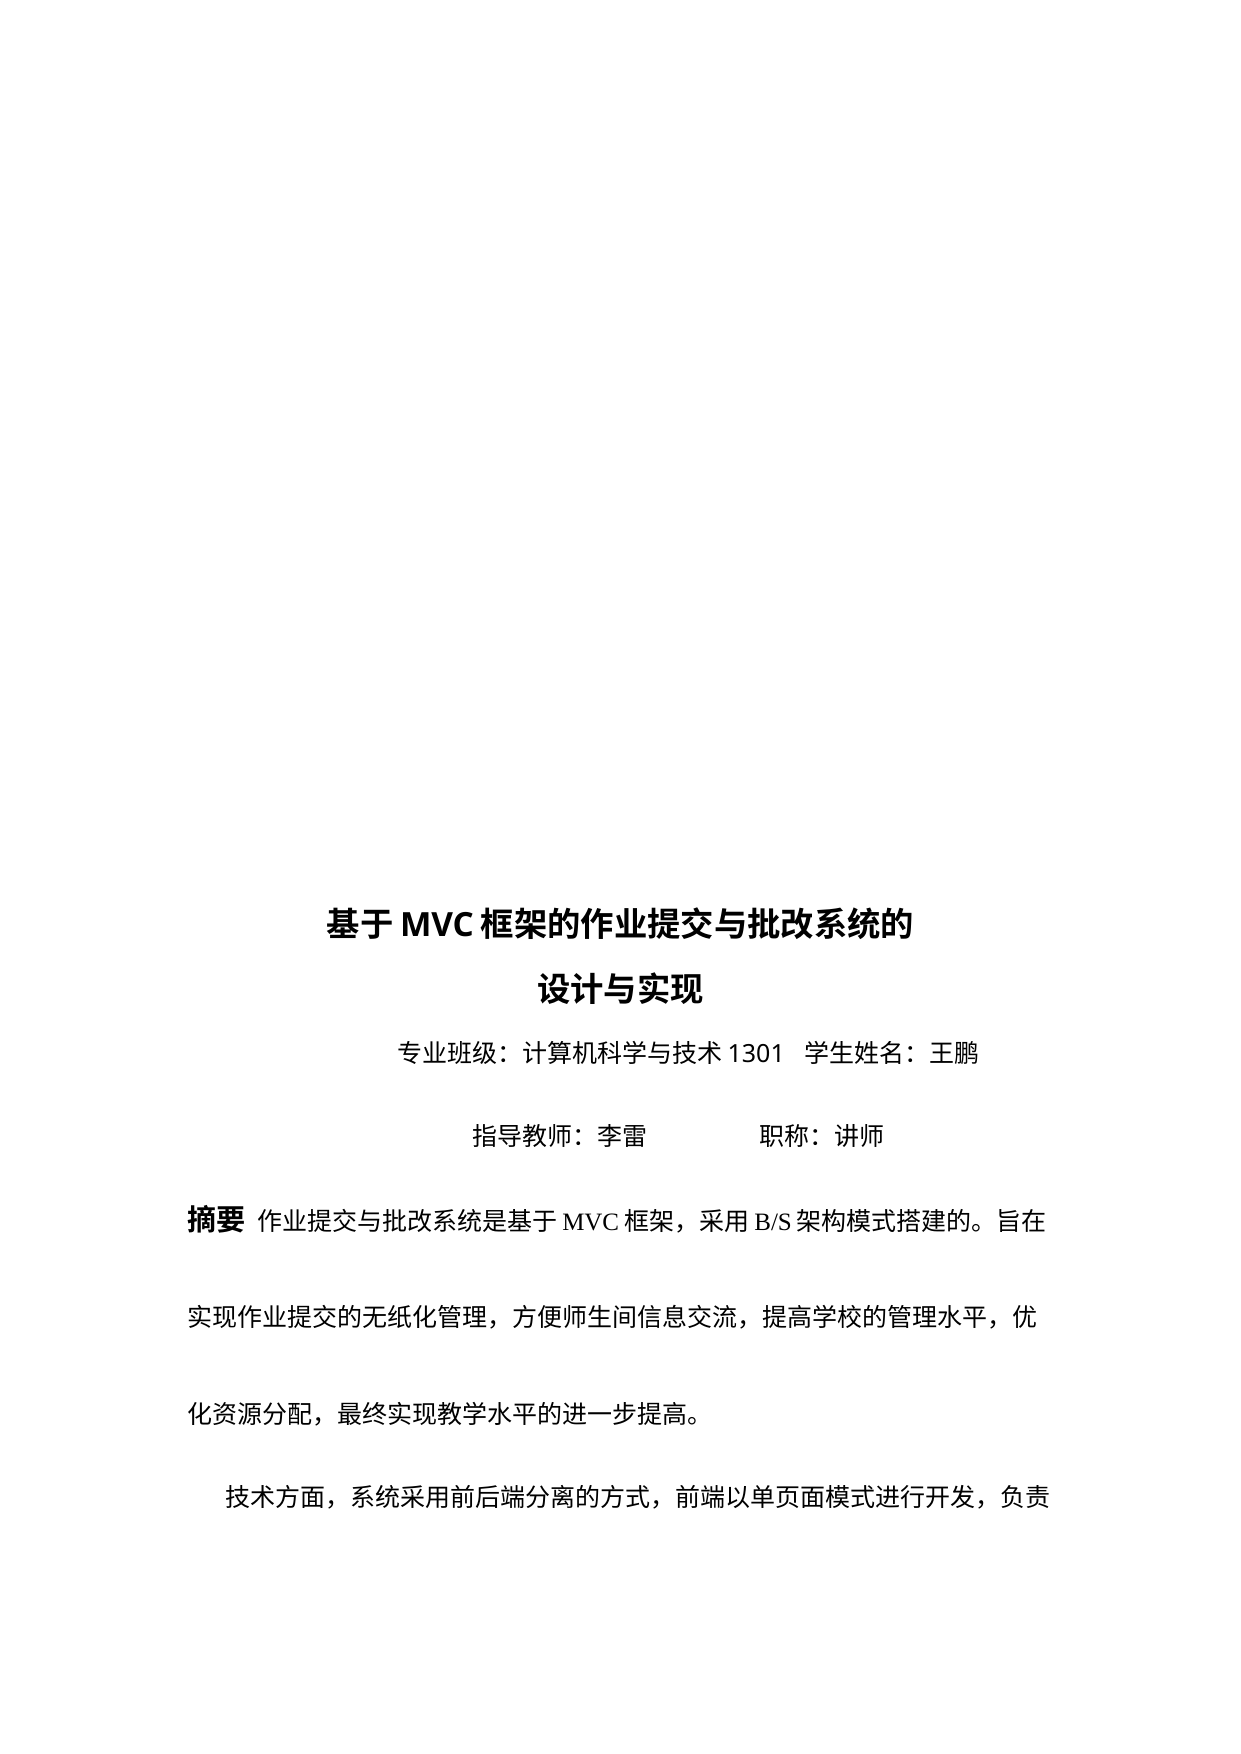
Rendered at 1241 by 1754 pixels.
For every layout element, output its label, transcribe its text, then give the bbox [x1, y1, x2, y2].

text 摘要 作业提交与批改系统是基于MVC框架，采用B/S架构模式搭建的。旨在实现作业提交的无纸化管理，方便师生间信息交流，提高学校的管理水平，优化资源分配，最终实现教学水平的进一步提高。 [187, 1185, 1053, 1445]
text 专业班级：计算机科学与技术1301 学生姓名：王鹏 [187, 1019, 1053, 1084]
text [187, 1463, 1053, 1528]
text 指导教师：李雷 职称：讲师 [187, 1102, 1053, 1167]
text 设计与实现 [187, 954, 1053, 1019]
text 基于MVC框架的作业提交与批改系统的 [187, 889, 1053, 954]
